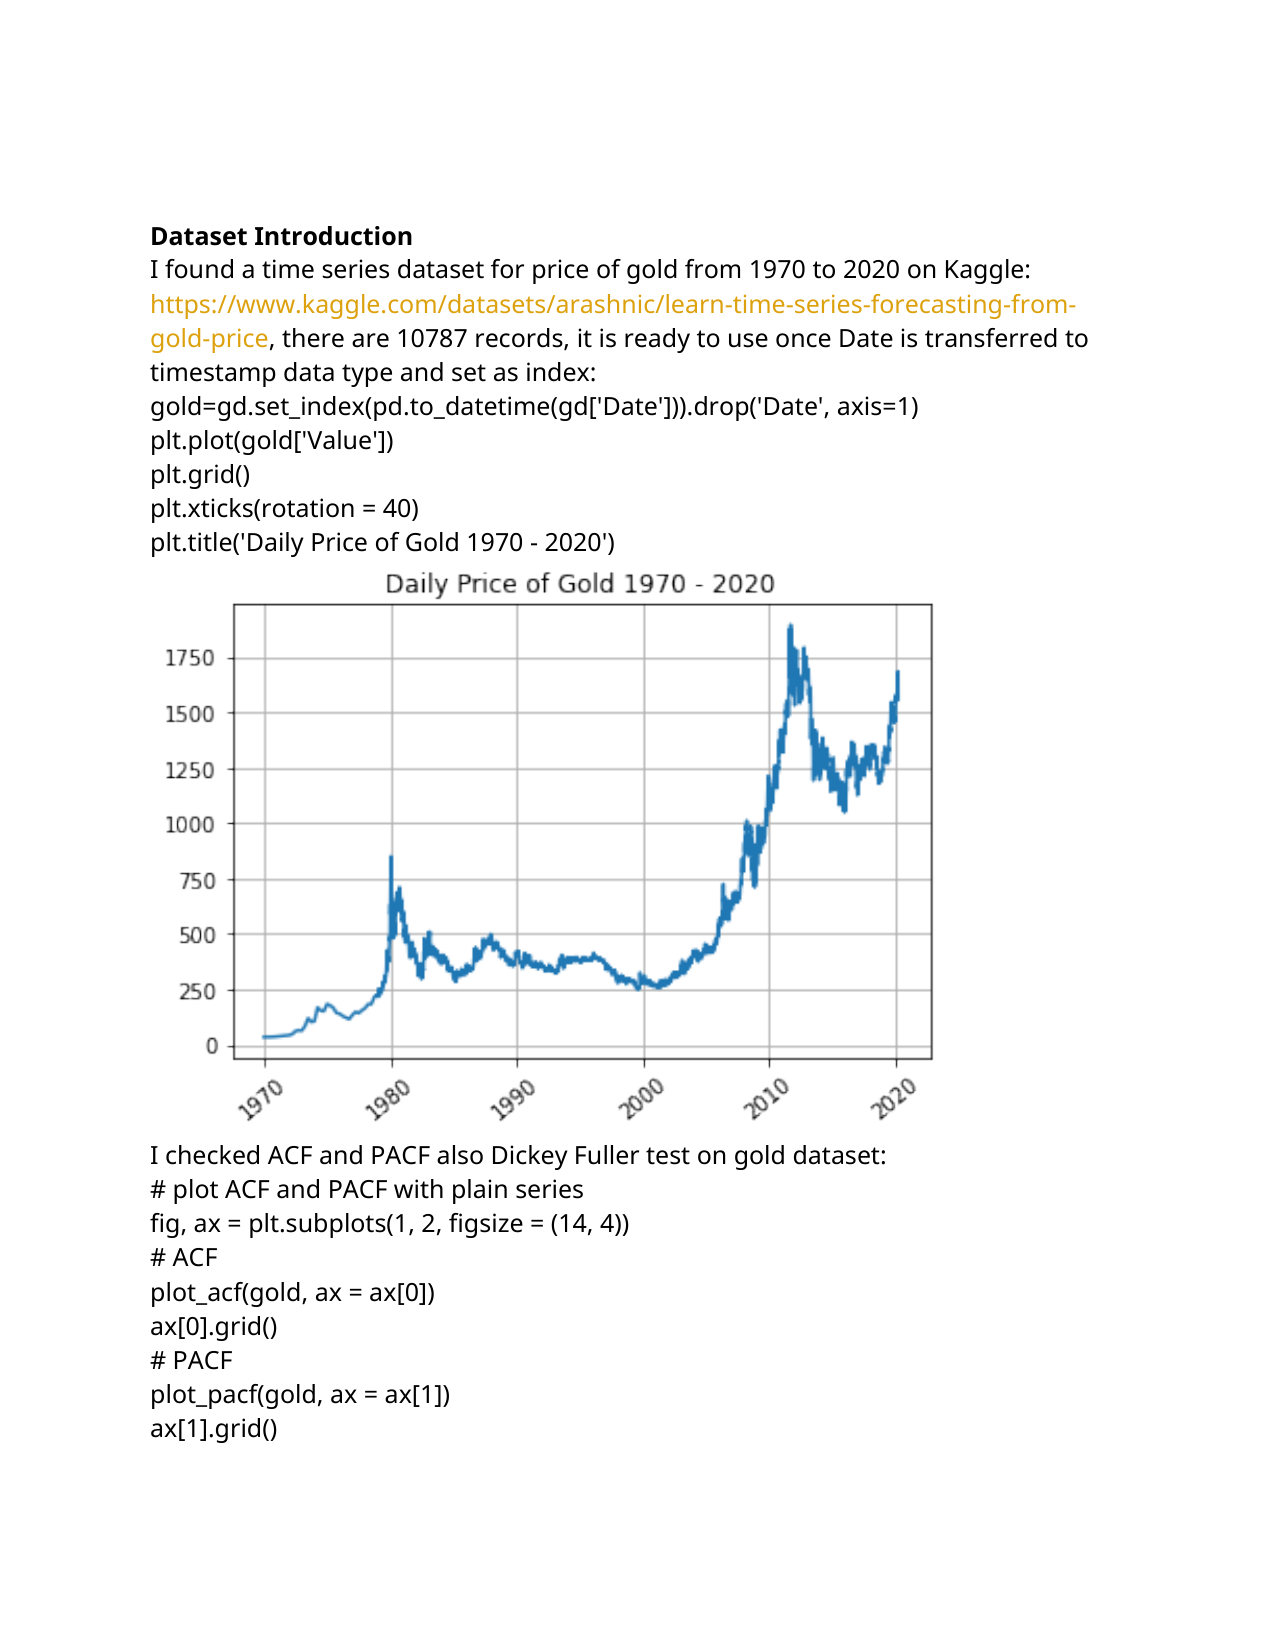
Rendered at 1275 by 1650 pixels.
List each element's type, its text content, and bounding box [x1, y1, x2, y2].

picture [150, 558, 944, 1138]
text plot_acf(gold, ax = ax[0]) [150, 1274, 1125, 1308]
text # plot ACF and PACF with plain series [150, 1172, 1125, 1206]
text gold=gd.set_index(pd.to_datetime(gd['Date'])).drop('Date', axis=1) [150, 388, 1125, 422]
text fig, ax = plt.subplots(1, 2, figsize = (14, 4)) [150, 1206, 1125, 1240]
text ax[0].grid() [150, 1308, 1125, 1342]
text ax[1].grid() [150, 1410, 1125, 1444]
text Dataset Introduction [150, 218, 1125, 252]
text # PACF [150, 1342, 1125, 1376]
text plt.title('Daily Price of Gold 1970 - 2020') [150, 525, 1125, 559]
text I found a time series dataset for price of gold from 1970 to 2020 on Kaggle: https://www.kaggle.com/datasets/arashnic/learn-time-series-forecasting-from-gold-price, there are 10787 records, it is ready to use once Date is transferred to timestamp data type and set as index: [150, 252, 1125, 388]
text plt.plot(gold['Value']) [150, 422, 1125, 457]
text I checked ACF and PACF also Dickey Fuller test on gold dataset: [150, 1138, 1125, 1172]
text plot_pacf(gold, ax = ax[1]) [150, 1376, 1125, 1410]
text # ACF [150, 1240, 1125, 1274]
text plt.grid() [150, 457, 1125, 491]
text plt.xticks(rotation = 40) [150, 491, 1125, 525]
